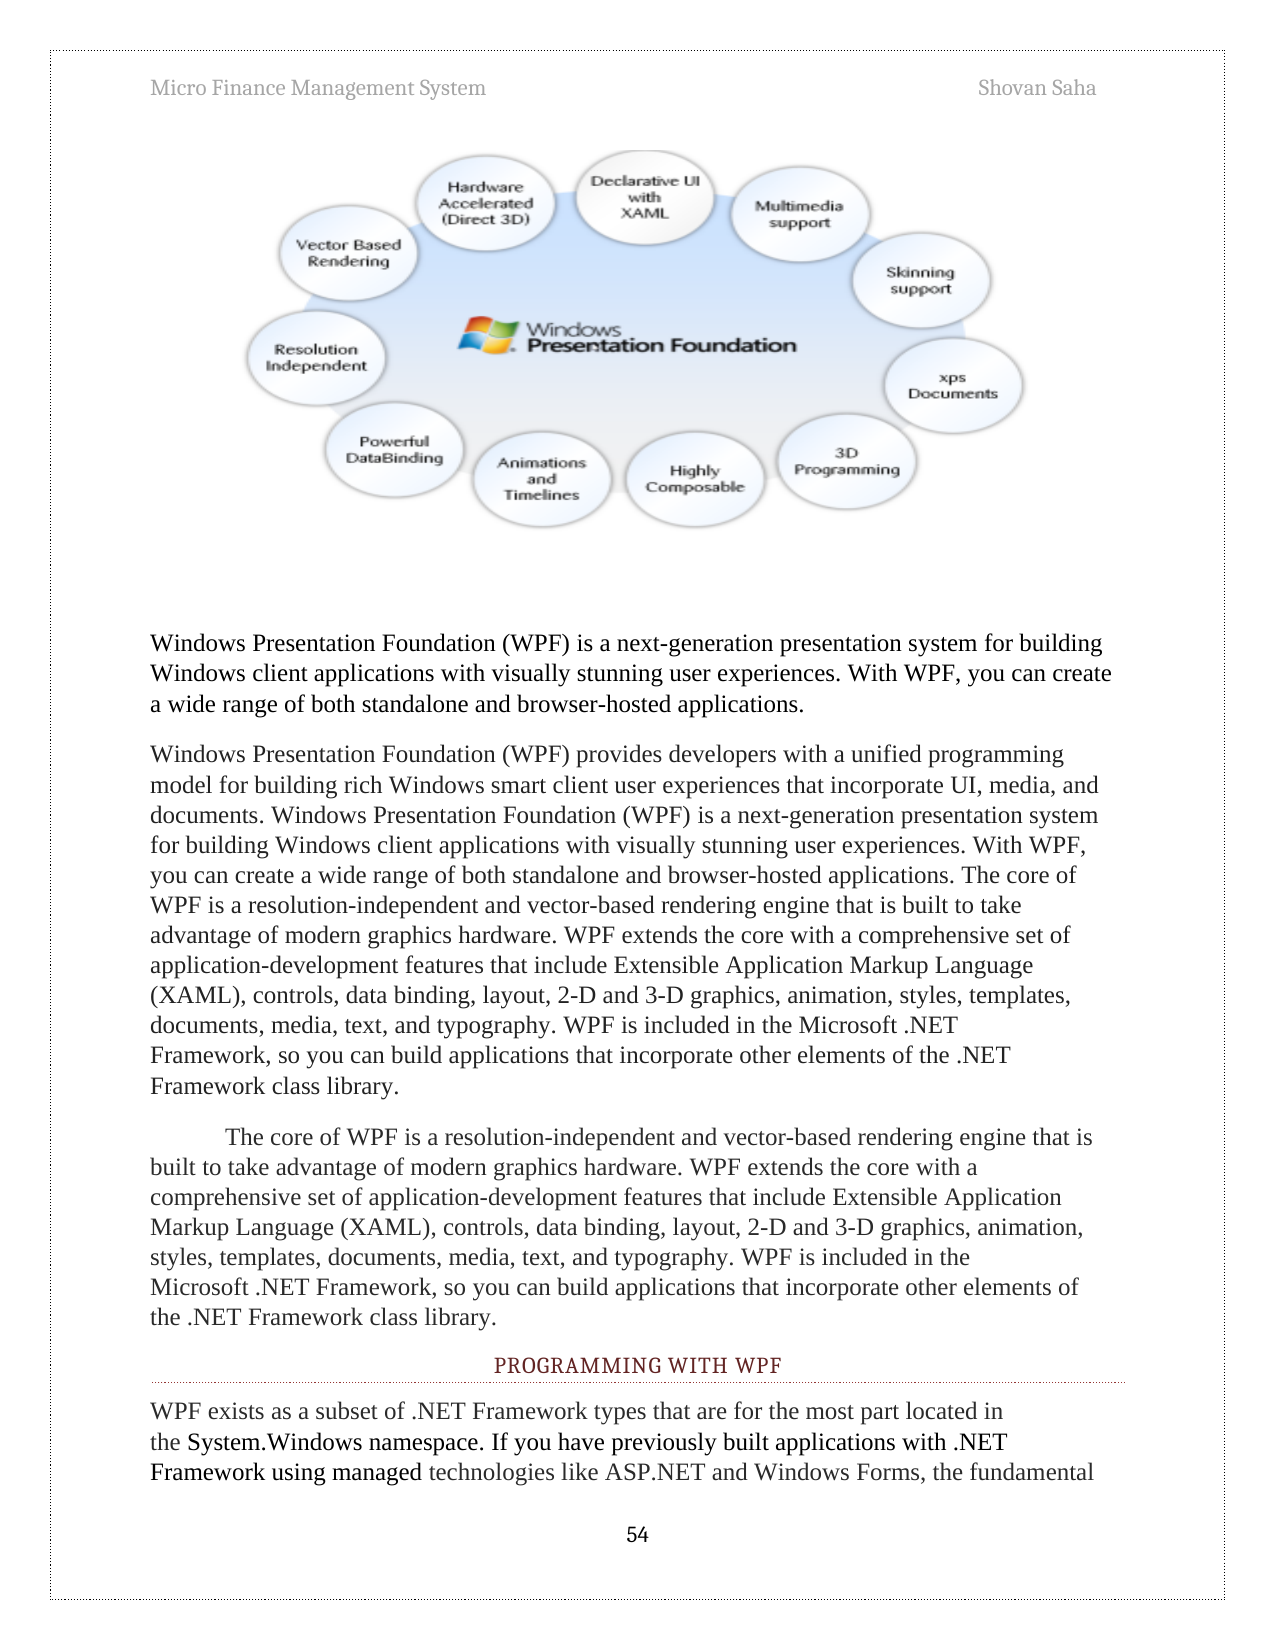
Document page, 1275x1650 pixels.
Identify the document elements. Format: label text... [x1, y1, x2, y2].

subtitle Programming with wpf [150, 1353, 1125, 1383]
text Windows Presentation Foundation (WPF) is a next-generation presentation system for building Windows client applications with visually stunning user experiences. With WPF, you can create a wide range of both standalone and browser-hosted applications. [150, 628, 1125, 717]
text The core of WPF is a resolution-independent and vector-based rendering engine that is built to take advantage of modern graphics hardware. WPF extends the core with a comprehensive set of application-development features that include Extensible Application Markup Language (XAML), controls, data binding, layout, 2-D and 3-D graphics, animation, styles, templates, documents, media, text, and typography. WPF is included in the Microsoft .NET Framework, so you can build applications that incorporate other elements of the .NET Framework class library. [150, 1122, 1125, 1331]
picture [237, 150, 1038, 533]
text Windows Presentation Foundation (WPF) provides developers with a unified programming model for building rich Windows smart client user experiences that incorporate UI, media, and documents. Windows Presentation Foundation (WPF) is a next-generation presentation system for building Windows client applications with visually stunning user experiences. With WPF, you can create a wide range of both standalone and browser-hosted applications. The core of WPF is a resolution-independent and vector-based rendering engine that is built to take advantage of modern graphics hardware. WPF extends the core with a comprehensive set of application-development features that include Extensible Application Markup Language (XAML), controls, data binding, layout, 2-D and 3-D graphics, animation, styles, templates, documents, media, text, and typography. WPF is included in the Microsoft .NET Framework, so you can build applications that incorporate other elements of the .NET Framework class library. [150, 739, 1125, 1099]
